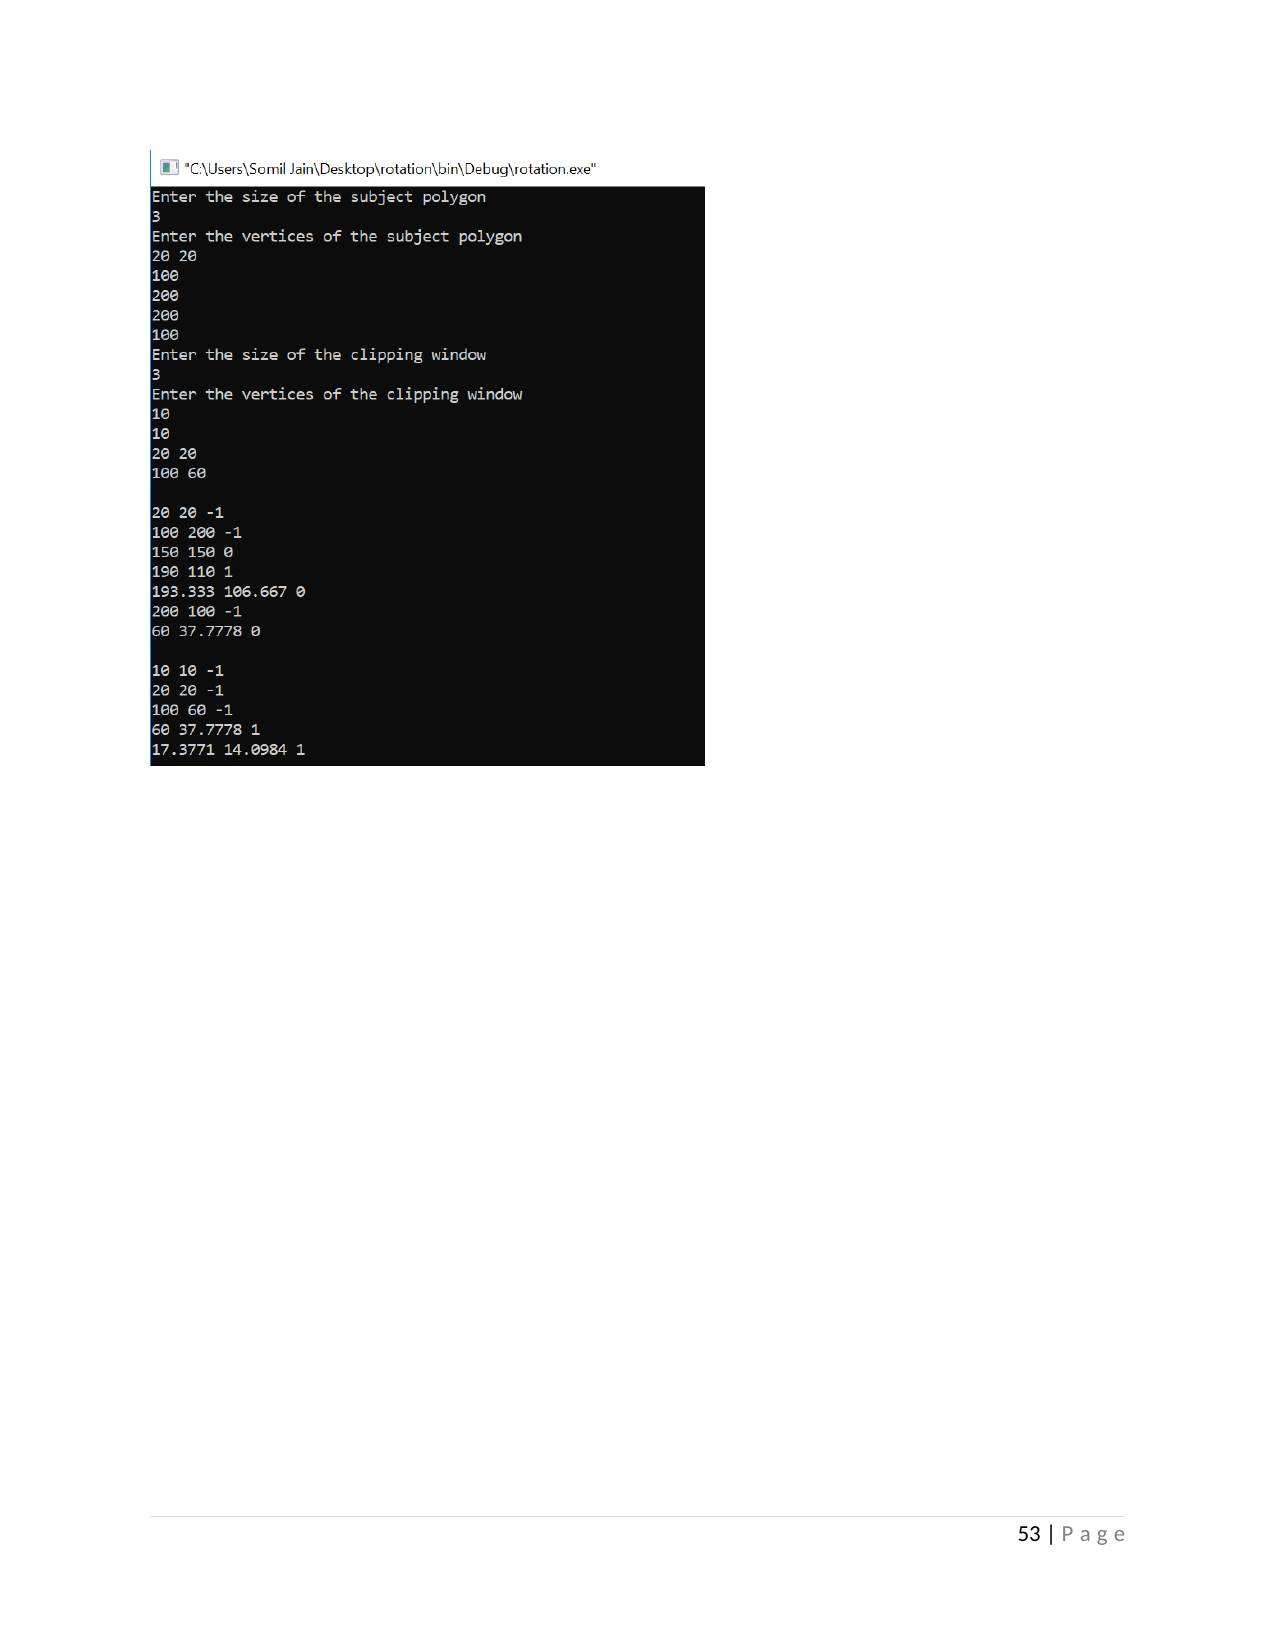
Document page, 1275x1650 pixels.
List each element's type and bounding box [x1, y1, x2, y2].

picture [150, 150, 705, 766]
